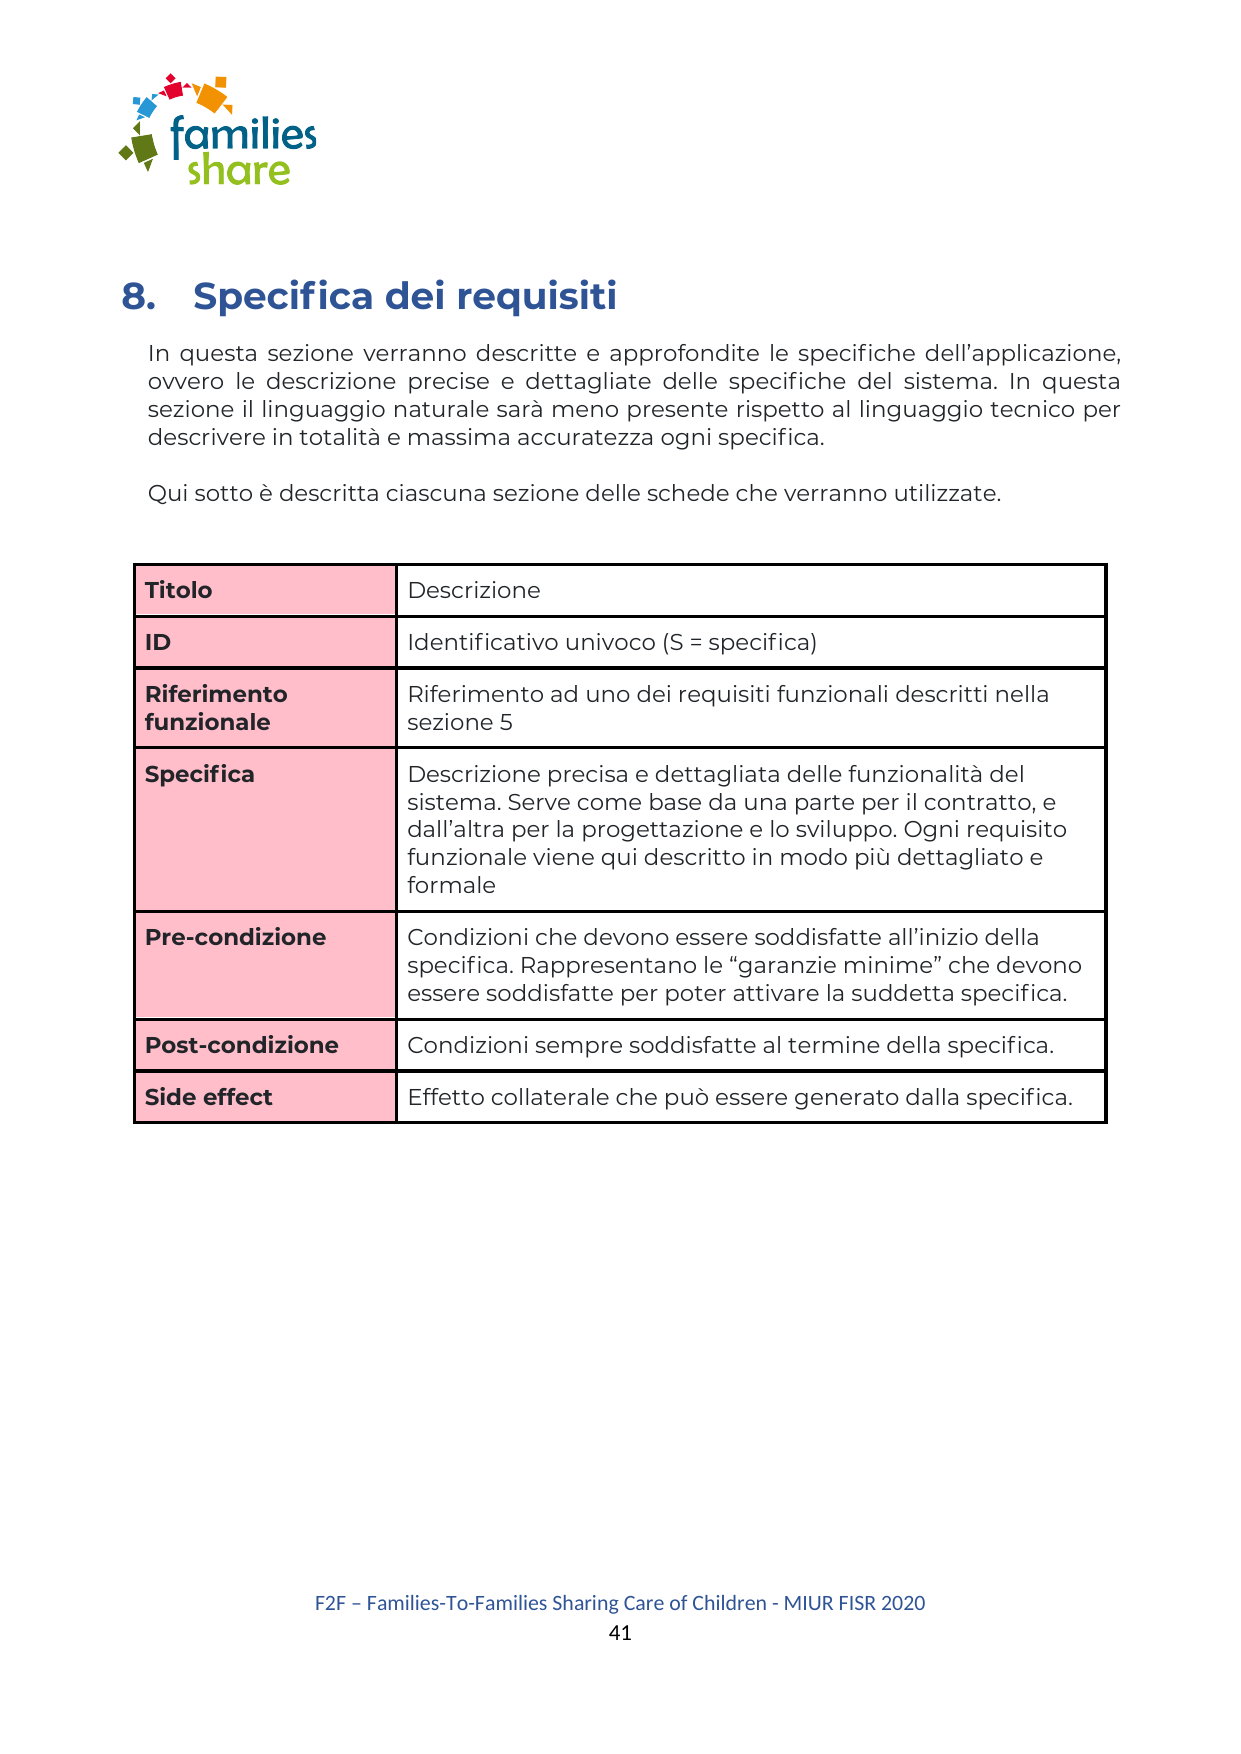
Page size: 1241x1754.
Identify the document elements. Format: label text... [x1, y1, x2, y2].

table_cell Riferimento ad uno dei requisiti funzionali descritti nella sezione 5 [398, 670, 1104, 746]
table_cell Identificativo univoco (S = specifica) [398, 618, 1104, 666]
table_cell Specifica [136, 749, 395, 910]
table_cell Riferimento funzionale [136, 670, 395, 746]
table_header Titolo [136, 566, 395, 614]
table_cell Condizioni che devono essere soddisfatte all’inizio della specifica. Rappresentano le “garanzie minime” che devono essere soddisfatte per poter attivare la suddetta specifica. [398, 913, 1104, 1017]
text Qui sotto è descritta ciascuna sezione delle schede che verranno utilizzate. [148, 479, 1122, 507]
table_cell Post-condizione [136, 1021, 395, 1069]
list Specifica dei requisiti [156, 273, 1122, 318]
table_cell Descrizione precisa e dettagliata delle funzionalità del sistema. Serve come base da una parte per il contratto, e dall’altra per la progettazione e lo sviluppo. Ogni requisito funzionale viene qui descritto in modo più dettagliato e formale [398, 749, 1104, 910]
table_cell Effetto collaterale che può essere generato dalla specifica. [398, 1073, 1104, 1121]
picture [118, 73, 317, 185]
table_cell ID [136, 618, 395, 666]
table_cell Side effect [136, 1073, 395, 1121]
table_cell Condizioni sempre soddisfatte al termine della specifica. [398, 1021, 1104, 1069]
text In questa sezione verranno descritte e approfondite le specifiche dell’applicazione, ovvero le descrizione precise e dettagliate delle specifiche del sistema. In questa sezione il linguaggio naturale sarà meno presente rispetto al linguaggio tecnico per descrivere in totalità e massima accuratezza ogni specifica. [148, 339, 1122, 451]
table_cell Pre-condizione [136, 913, 395, 1017]
table_header Descrizione [398, 566, 1104, 614]
